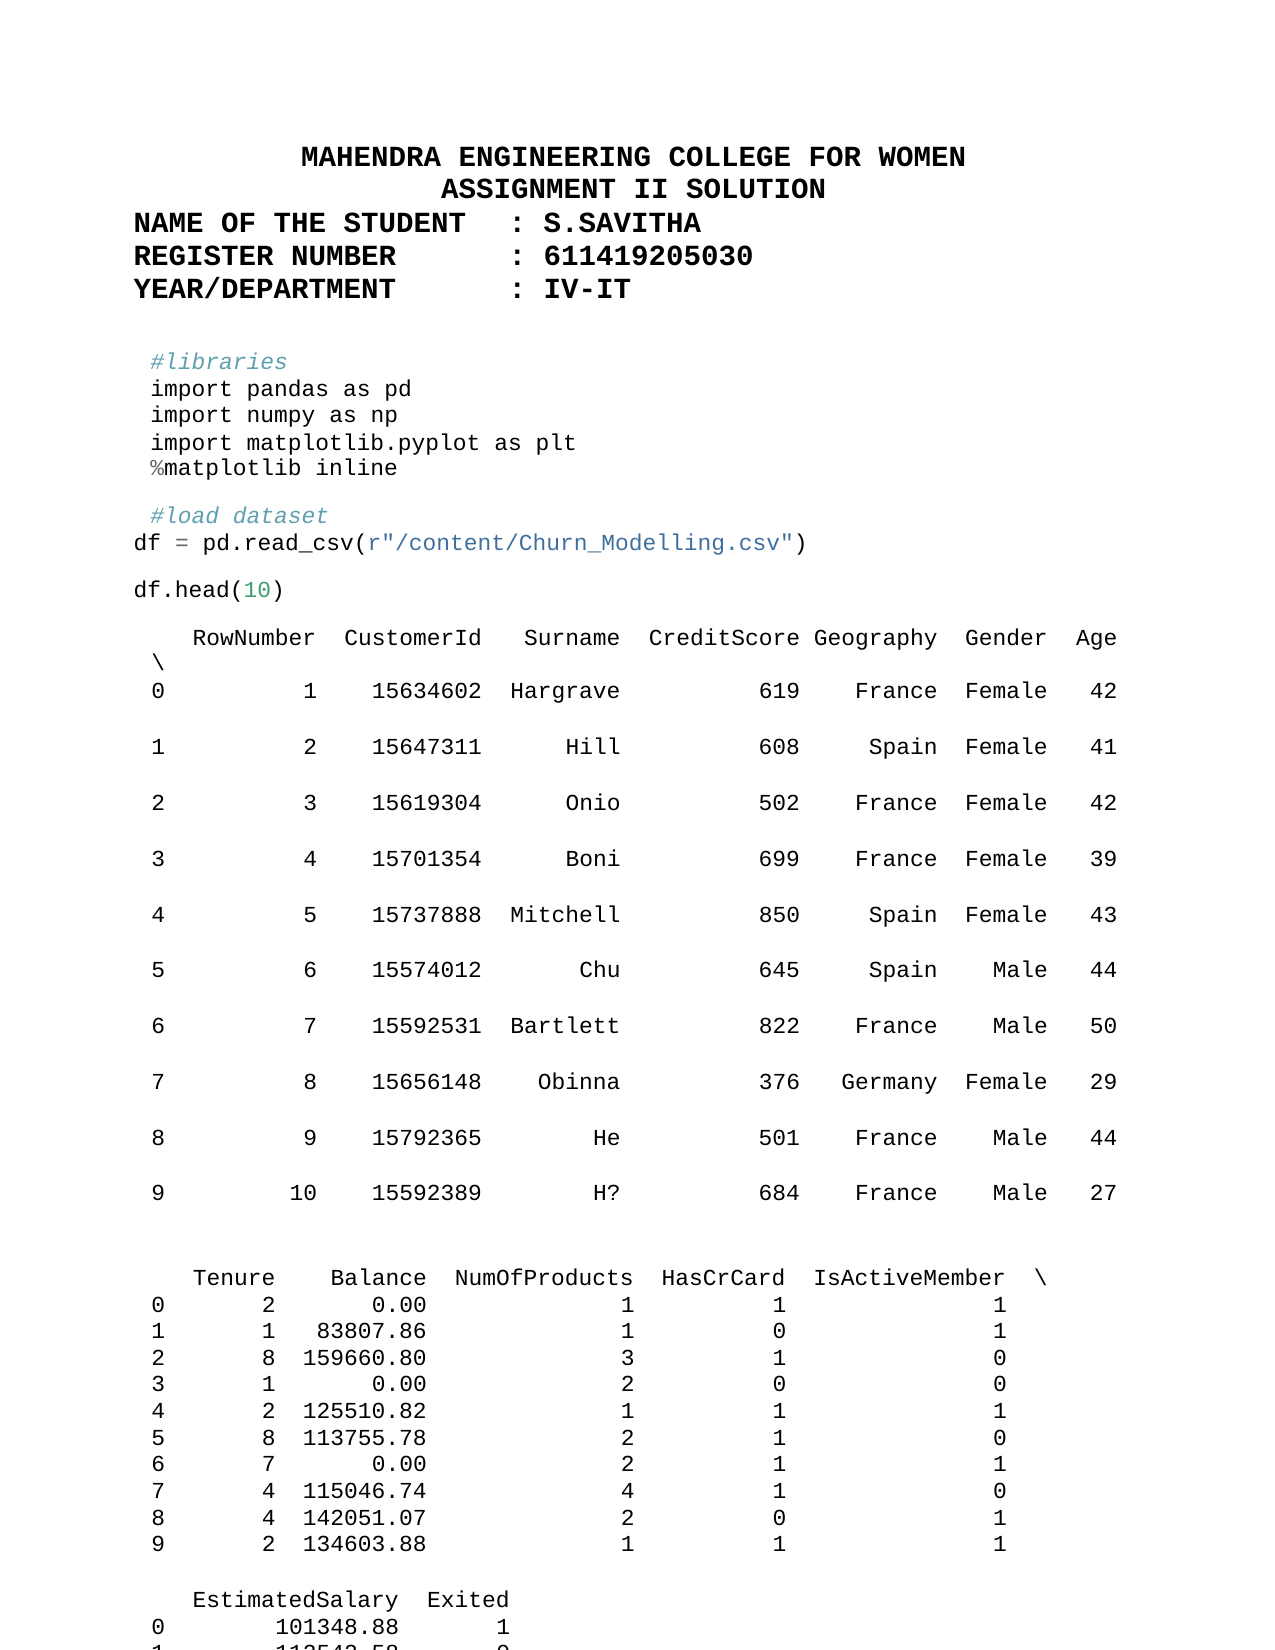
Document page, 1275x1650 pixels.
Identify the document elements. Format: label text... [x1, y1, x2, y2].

text #libraries [150, 350, 1133, 376]
text ASSIGNMENT II SOLUTION [133, 175, 1133, 208]
text df = pd.read_csv(r"/content/Churn_Modelling.csv") df.head(10) [133, 531, 882, 604]
text YEAR/DEPARTMENT : IV-IT [133, 274, 1133, 307]
text REGISTER NUMBER : 611419205030 [133, 241, 1133, 274]
text %matplotlib inline [150, 457, 1133, 483]
text MAHENDRA ENGINEERING COLLEGE FOR WOMEN [133, 142, 1133, 175]
text import matplotlib.pyplot as plt [150, 430, 1133, 456]
text import pandas as pd import numpy as np [150, 377, 414, 429]
text NAME OF THE STUDENT : S.SAVITHA [133, 208, 1133, 241]
text #load dataset [150, 504, 1133, 530]
